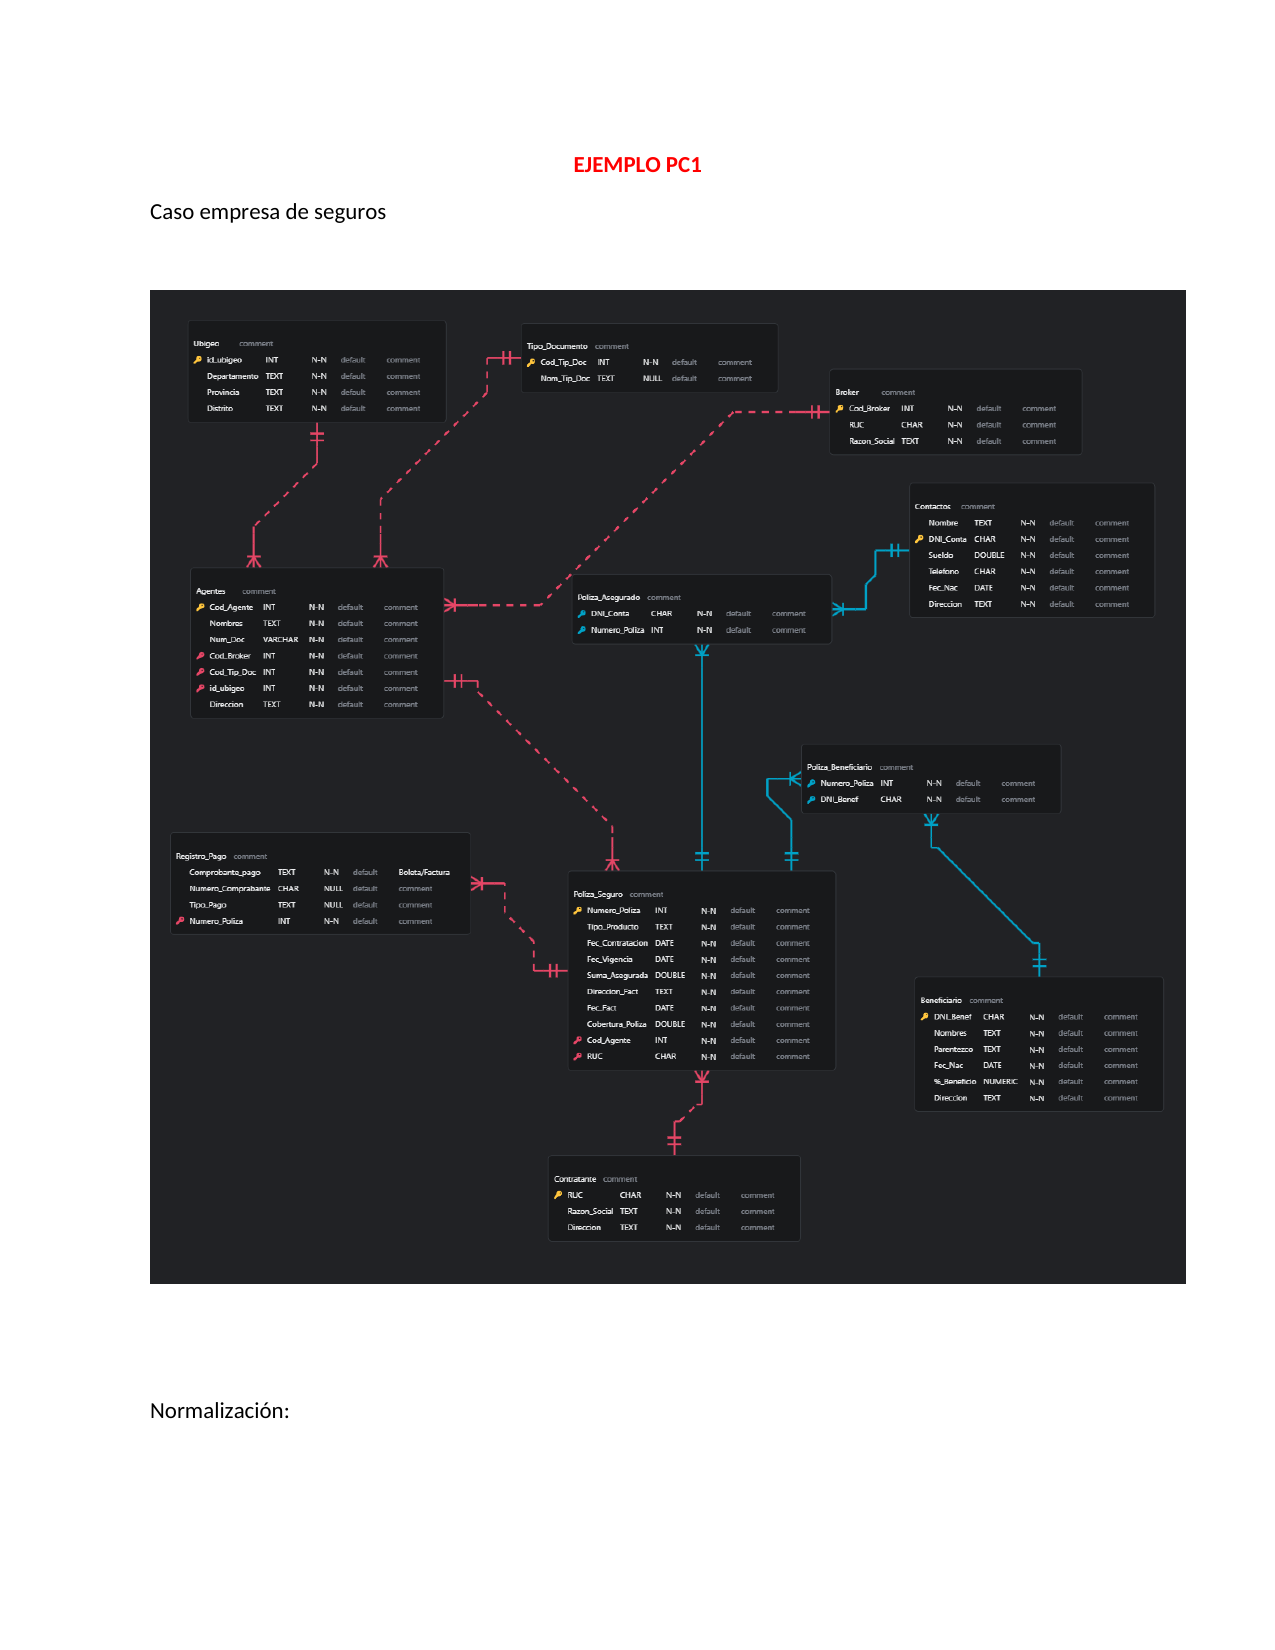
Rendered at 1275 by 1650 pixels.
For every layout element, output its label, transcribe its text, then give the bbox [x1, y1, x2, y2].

text Normalización: [150, 1396, 1125, 1424]
picture [150, 290, 1186, 1284]
text Caso empresa de seguros [150, 197, 1125, 225]
text EJEMPLO PC1 [150, 150, 1125, 178]
